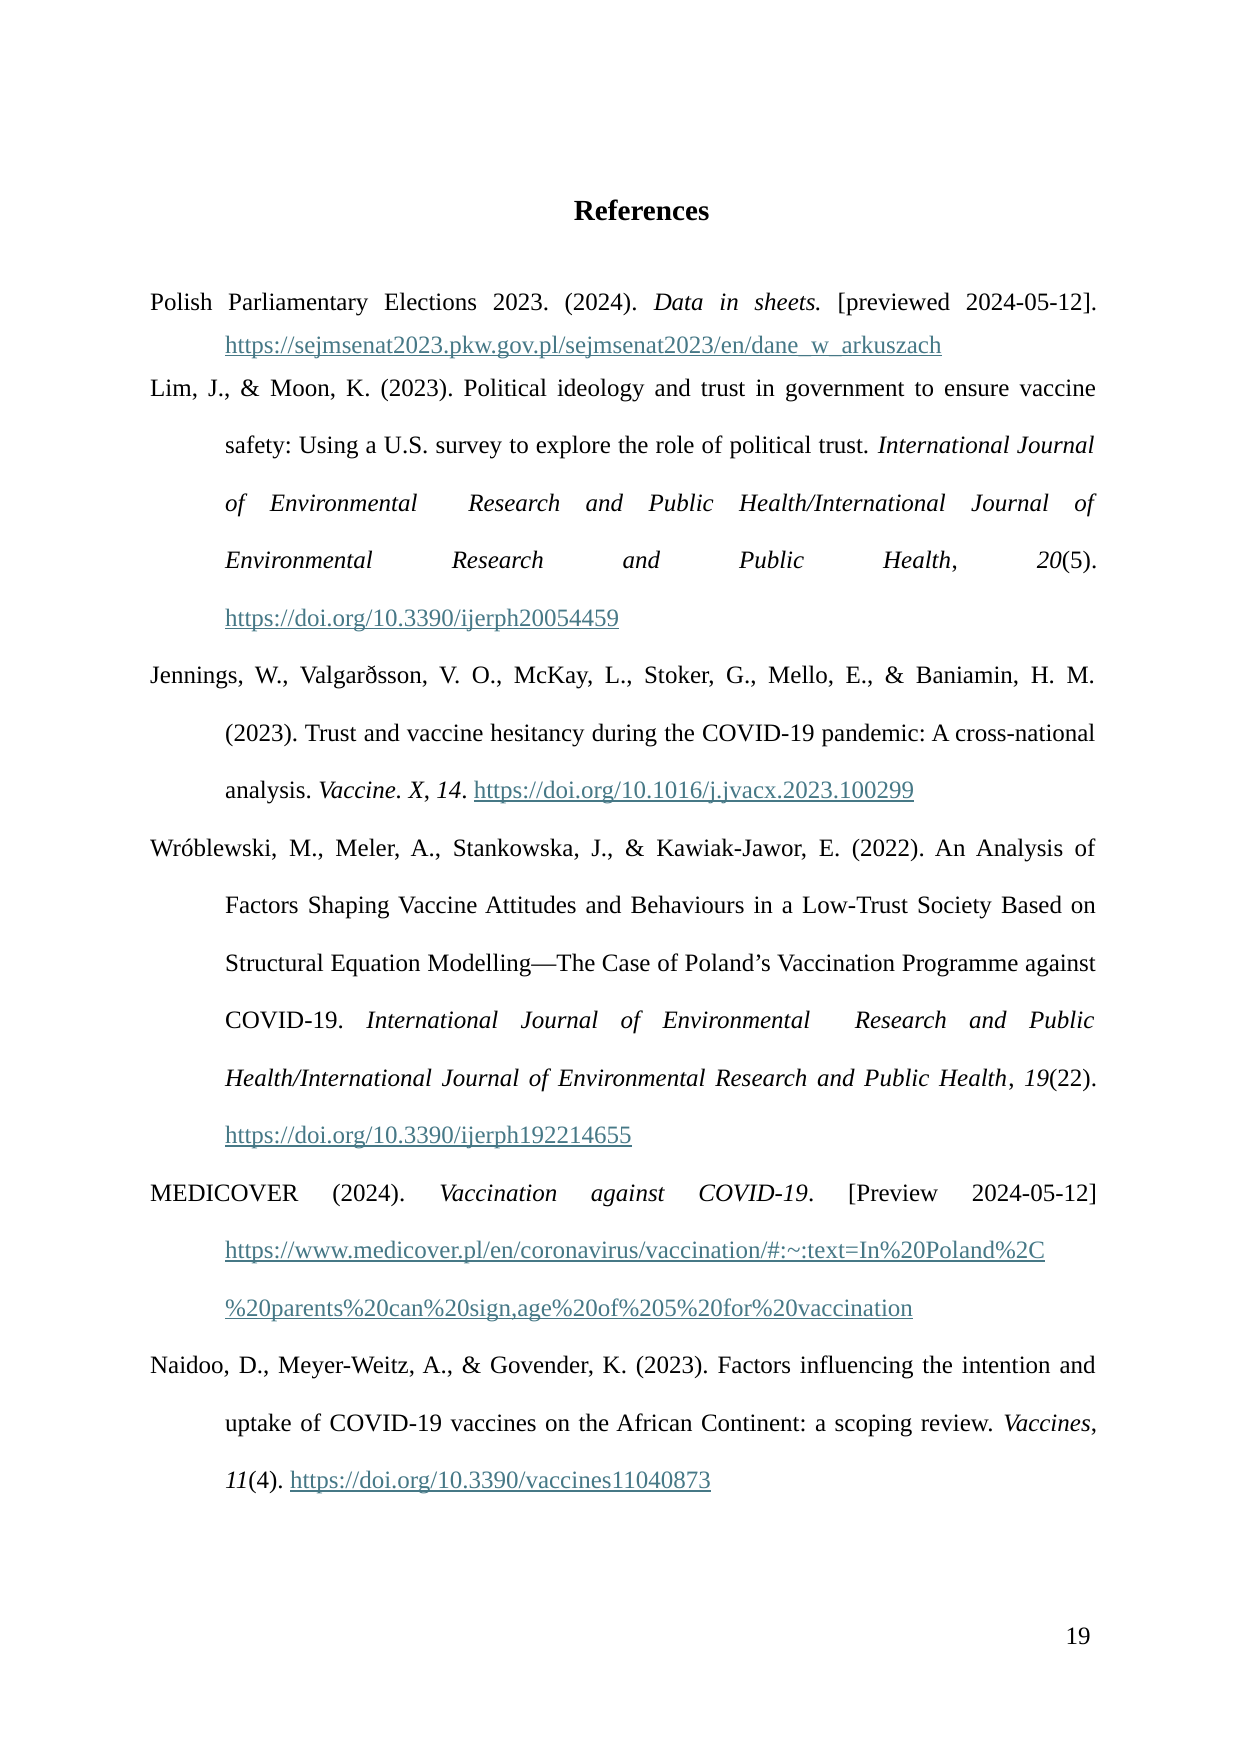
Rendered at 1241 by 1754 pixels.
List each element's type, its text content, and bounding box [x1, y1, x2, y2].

text Jennings, W., Valgarðsson, V. O., McKay, L., Stoker, G., Mello, E., & Baniamin, H. M. (2023). Trust and vaccine hesitancy during the COVID-19 pandemic: A cross-national analysis. Vaccine. X, 14. https://doi.org/10.1016/j.jvacx.2023.100299 [150, 660, 1097, 804]
text Naidoo, D., Meyer-Weitz, A., & Govender, K. (2023). Factors influencing the intention and uptake of COVID-19 vaccines on the African Continent: a scoping review. Vaccines, 11(4). https://doi.org/10.3390/vaccines11040873 [150, 1350, 1097, 1494]
text Lim, J., & Moon, K. (2023). Political ideology and trust in government to ensure vaccine safety: Using a U.S. survey to explore the role of political trust. International Journal of Environmental Research and Public Health/International Journal of Environmental Research and Public Health, 20(5). https://doi.org/10.3390/ijerph20054459 [150, 373, 1097, 632]
text Polish Parliamentary Elections 2023. (2024). Data in sheets. [previewed 2024-05-12]. https://sejmsenat2023.pkw.gov.pl/sejmsenat2023/en/dane_w_arkuszach [150, 287, 1097, 358]
text MEDICOVER (2024). Vaccination against COVID-19. [Preview 2024-05-12] https://www.medicover.pl/en/coronavirus/vaccination/#:~:text=In%20Poland%2C%20parents%20can%20sign,age%20of%205%20for%20vaccination [150, 1178, 1097, 1322]
text Wróblewski, M., Meler, A., Stankowska, J., & Kawiak‐Jawor, E. (2022). An Analysis of Factors Shaping Vaccine Attitudes and Behaviours in a Low-Trust Society Based on Structural Equation Modelling—The Case of Poland’s Vaccination Programme against COVID-19. International Journal of Environmental Research and Public Health/International Journal of Environmental Research and Public Health, 19(22). https://doi.org/10.3390/ijerph192214655 [150, 833, 1097, 1149]
list References [186, 193, 1097, 227]
